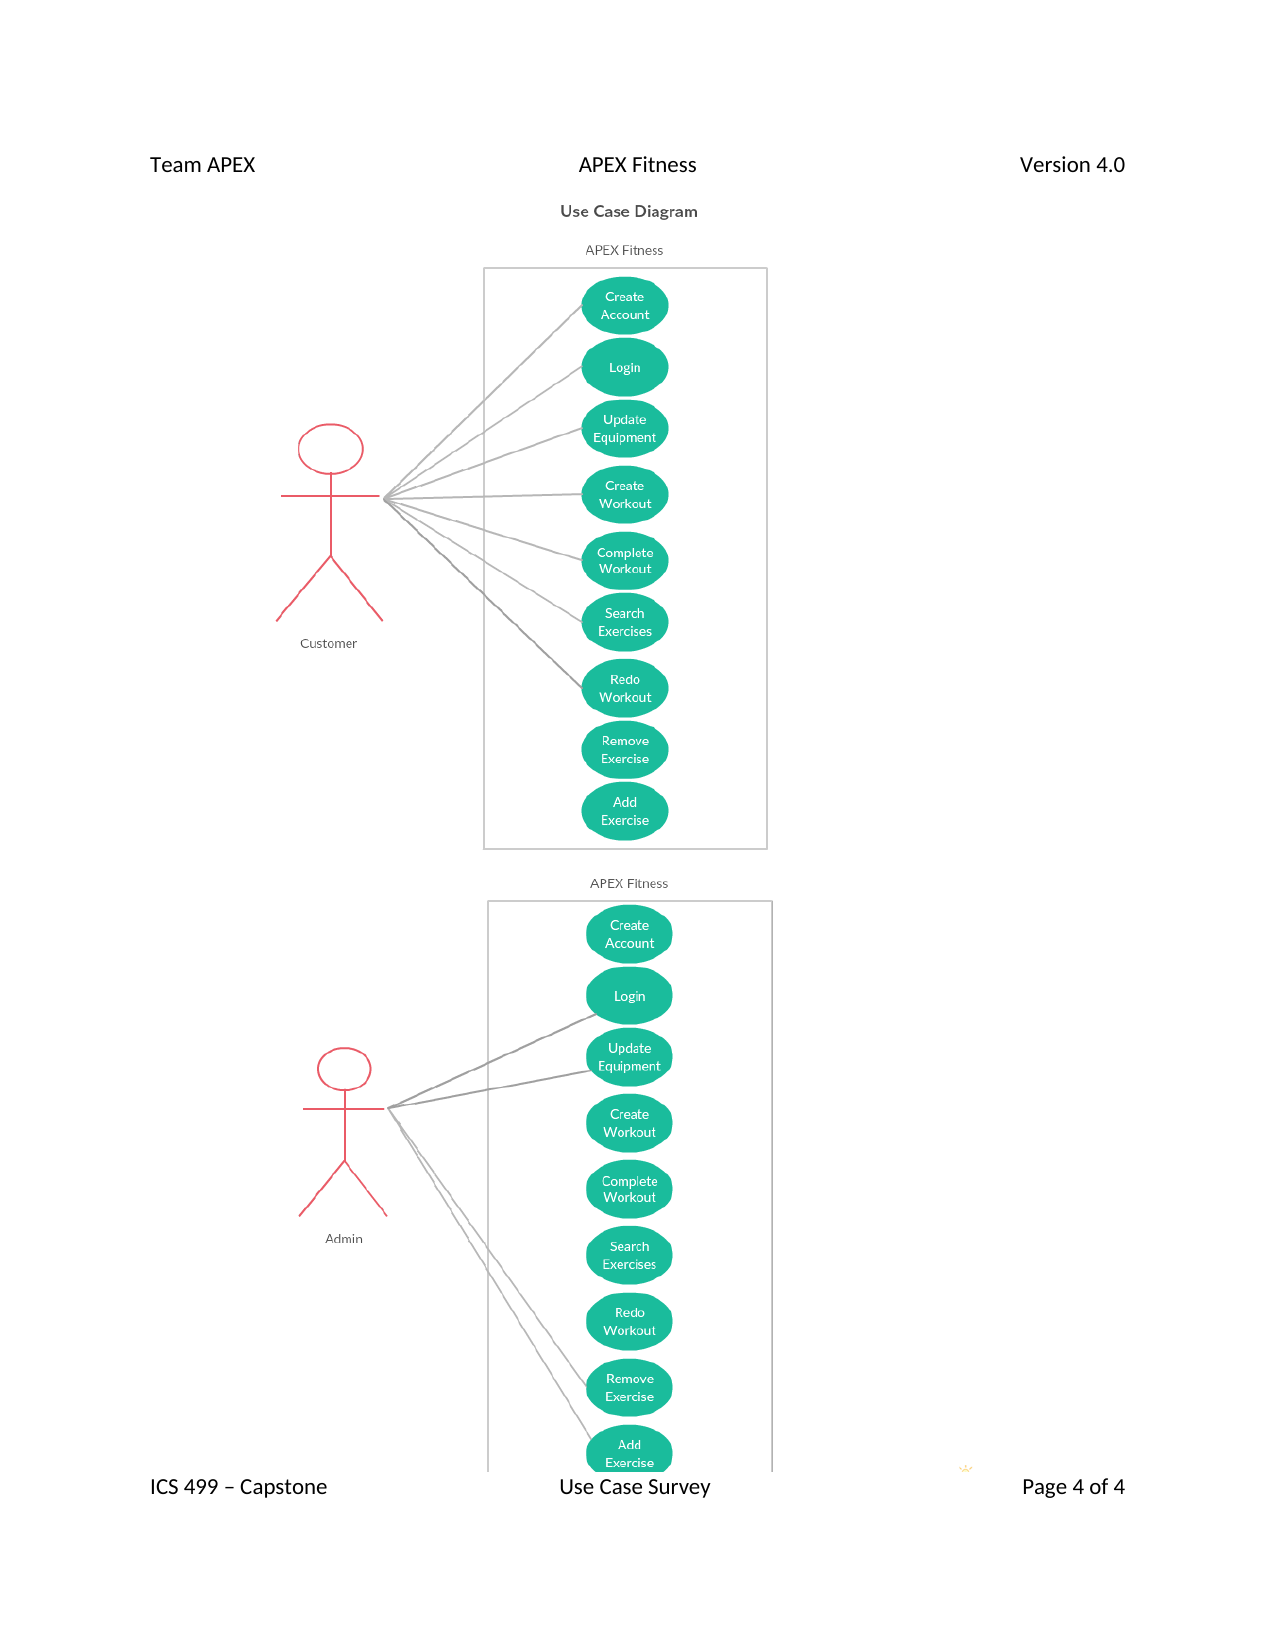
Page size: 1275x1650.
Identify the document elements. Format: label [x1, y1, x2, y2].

picture [265, 178, 1010, 1472]
